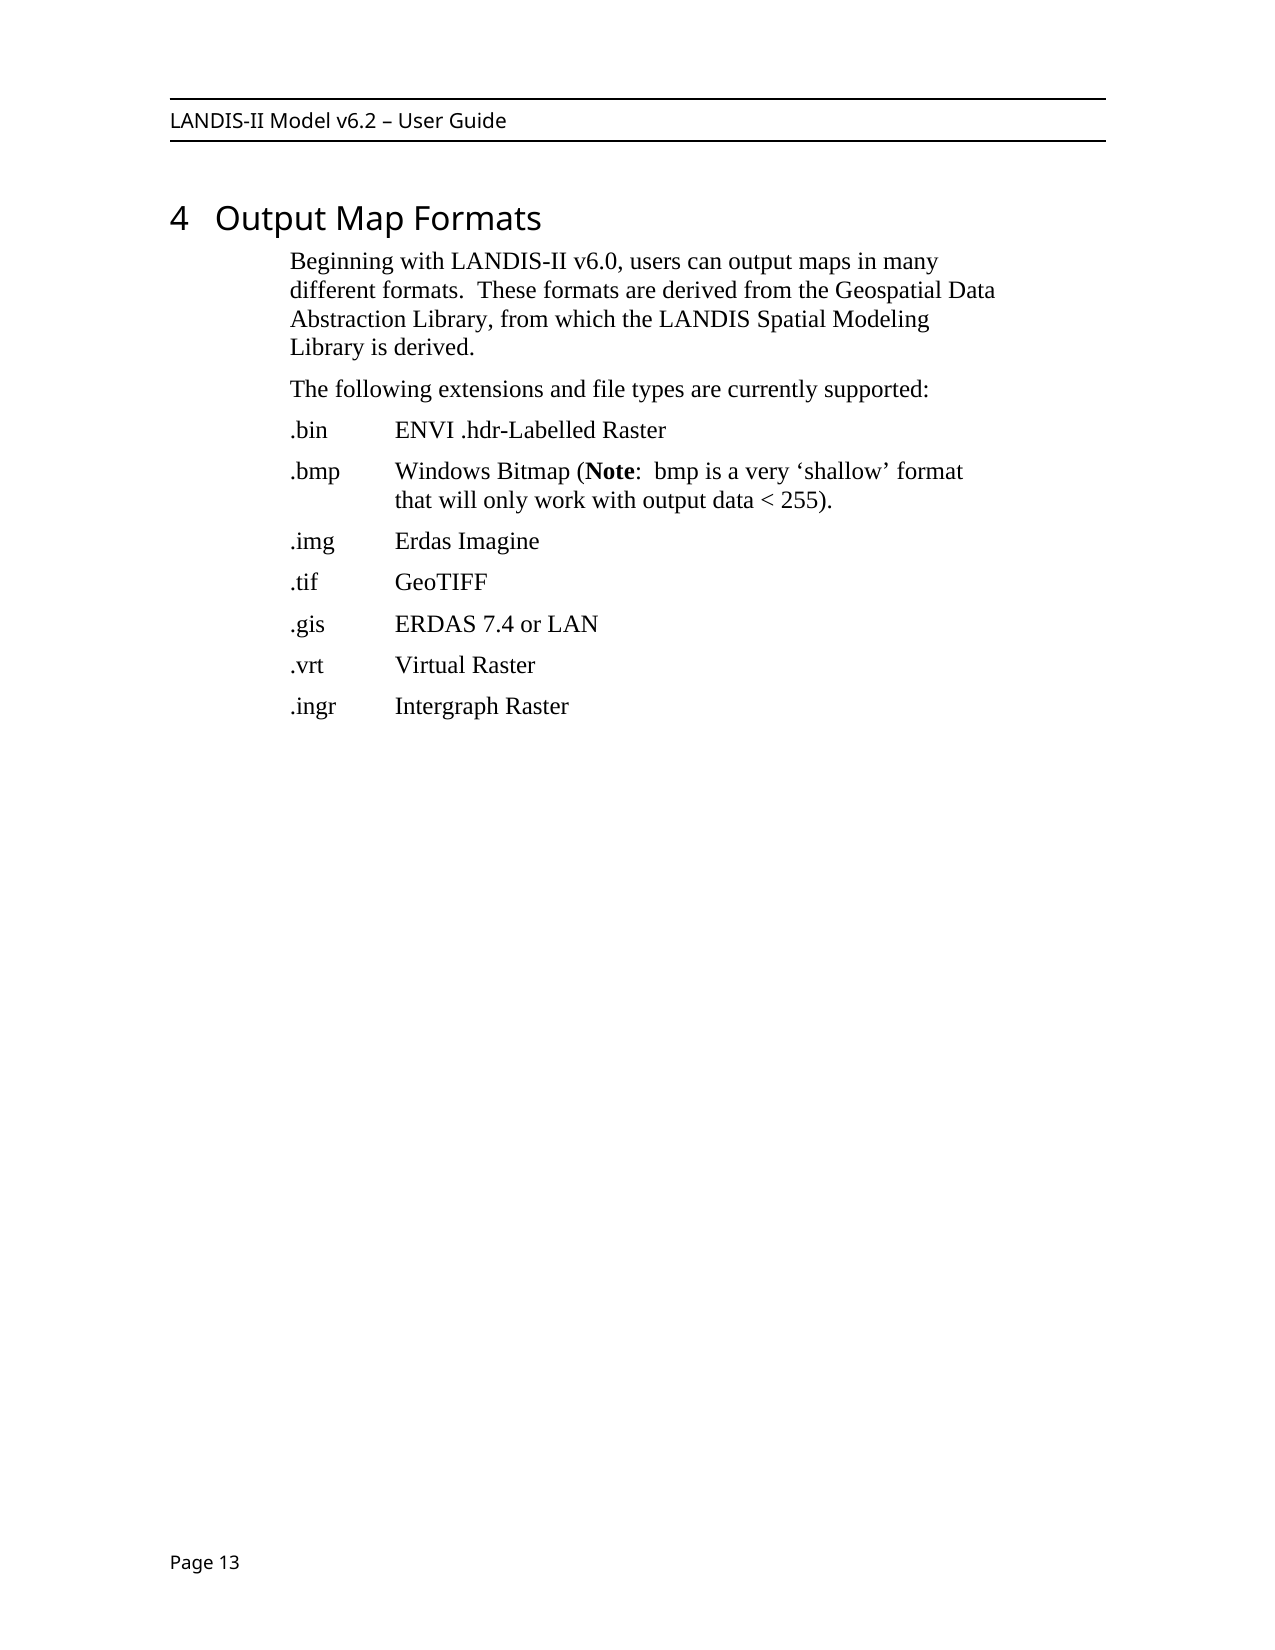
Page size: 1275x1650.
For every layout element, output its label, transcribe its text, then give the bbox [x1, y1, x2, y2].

text .bin ENVI .hdr-Labelled Raster [289, 415, 1001, 444]
text Beginning with LANDIS-II v6.0, users can output maps in many different formats. These formats are derived from the Geospatial Data Abstraction Library, from which the LANDIS Spatial Modeling Library is derived. [289, 246, 1001, 361]
text The following extensions and file types are currently supported: [289, 374, 1001, 402]
text .img Erdas Imagine [289, 526, 1001, 555]
text .bmp Windows Bitmap (Note: bmp is a very ‘shallow’ format that will only work with output data < 255). [289, 456, 1001, 514]
text .ingr Intergraph Raster [289, 691, 1001, 720]
text .tif GeoTIFF [289, 567, 1001, 596]
text .gis ERDAS 7.4 or LAN [289, 609, 1001, 637]
text .vrt Virtual Raster [289, 650, 1001, 679]
subtitle Output Map Formats [169, 194, 1106, 240]
